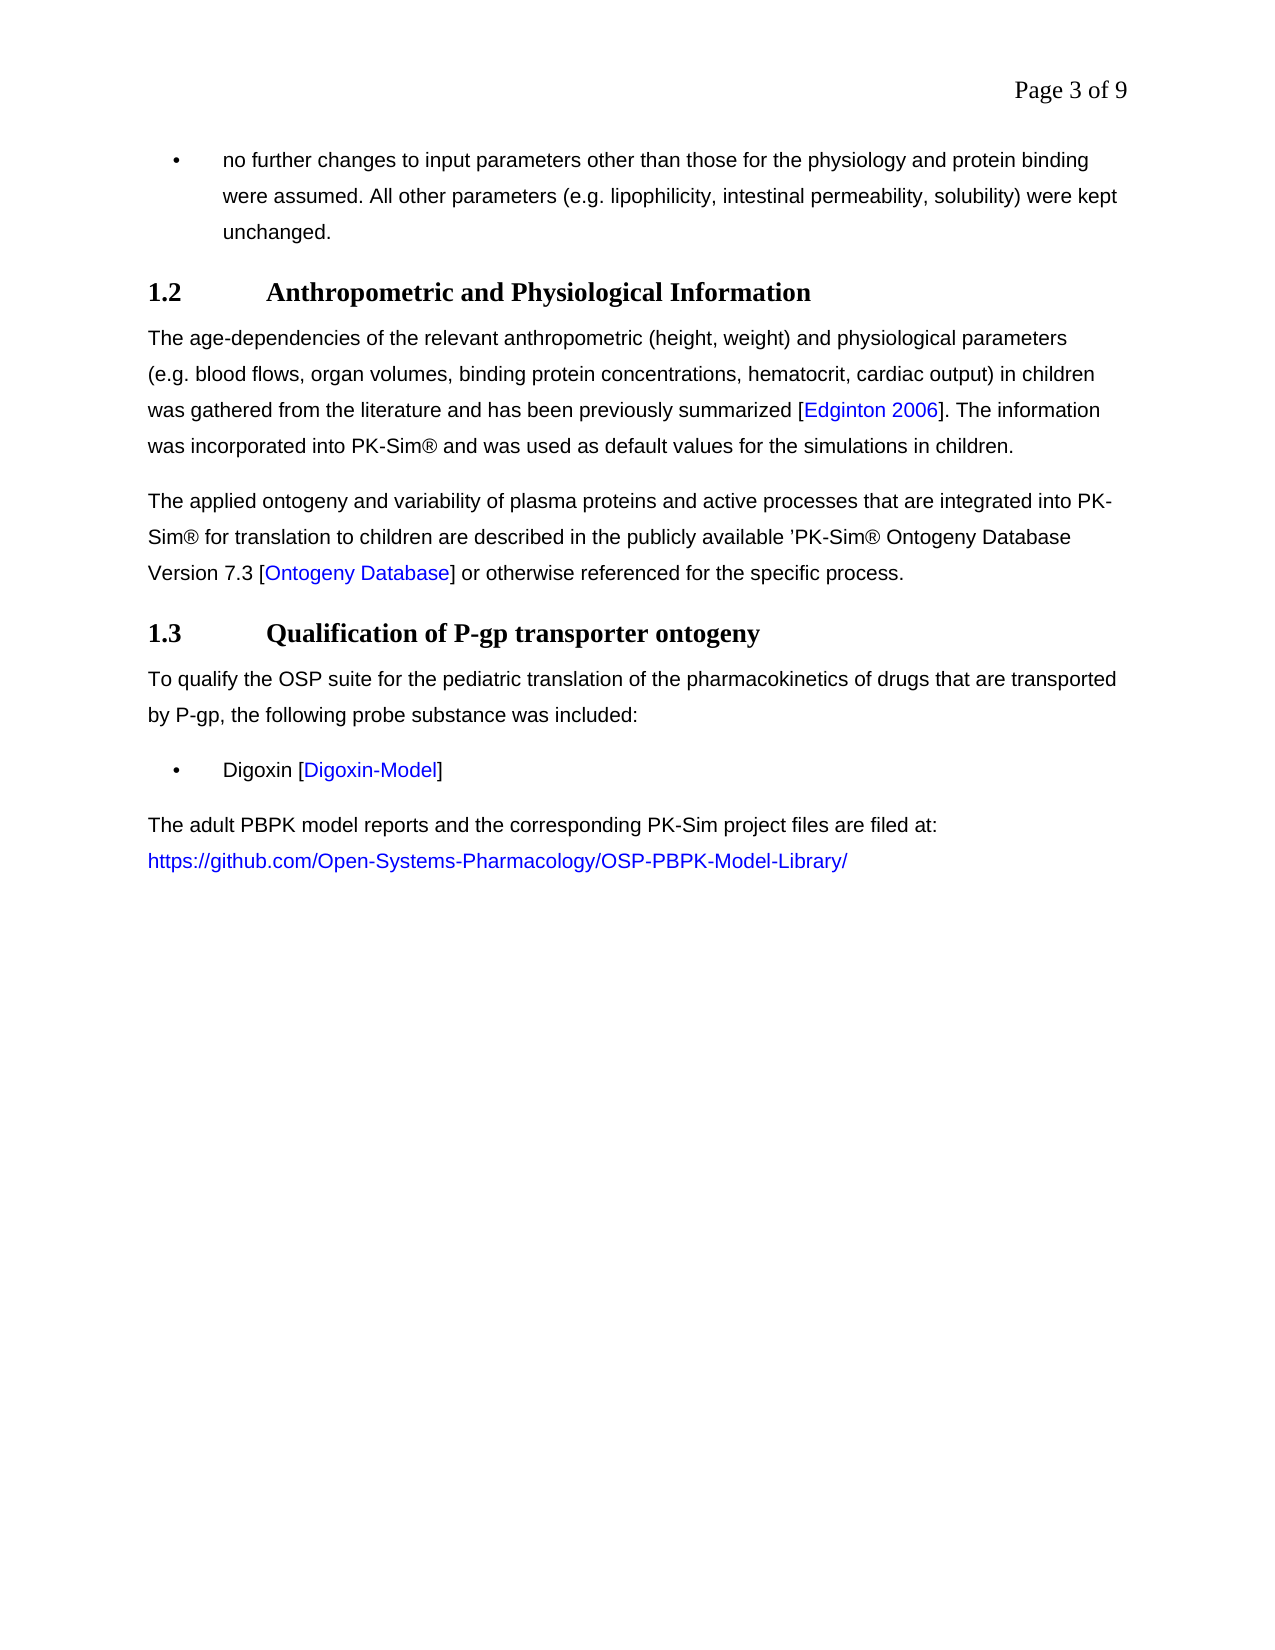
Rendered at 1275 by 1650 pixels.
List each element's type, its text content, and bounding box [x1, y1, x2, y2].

text To qualify the OSP suite for the pediatric translation of the pharmacokinetics of drugs that are transported by P-gp, the following probe substance was included: [148, 667, 1127, 727]
text The age-dependencies of the relevant anthropometric (height, weight) and physiological parameters (e.g. blood flows, organ volumes, binding protein concentrations, hematocrit, cardiac output) in children was gathered from the literature and has been previously summarized [Edginton 2006]. The information was incorporated into PK-Sim® and was used as default values for the simulations in children. [148, 326, 1127, 458]
text The applied ontogeny and variability of plasma proteins and active processes that are integrated into PK-Sim® for translation to children are described in the publicly available ’PK-Sim® Ontogeny Database Version 7.3 [Ontogeny Database] or otherwise referenced for the specific process. [148, 489, 1127, 584]
text The adult PBPK model reports and the corresponding PK-Sim project files are filed at: https://github.com/Open-Systems-Pharmacology/OSP-PBPK-Model-Library/ [148, 812, 1127, 872]
subtitle Anthropometric and Physiological Information [148, 276, 1127, 307]
list no further changes to input parameters other than those for the physiology and protein binding were assumed. All other parameters (e.g. lipophilicity, intestinal permeability, solubility) were kept unchanged. [173, 148, 1127, 243]
list Digoxin [Digoxin-Model] [173, 758, 1127, 782]
subtitle Qualification of P-gp transporter ontogeny [148, 617, 1127, 648]
